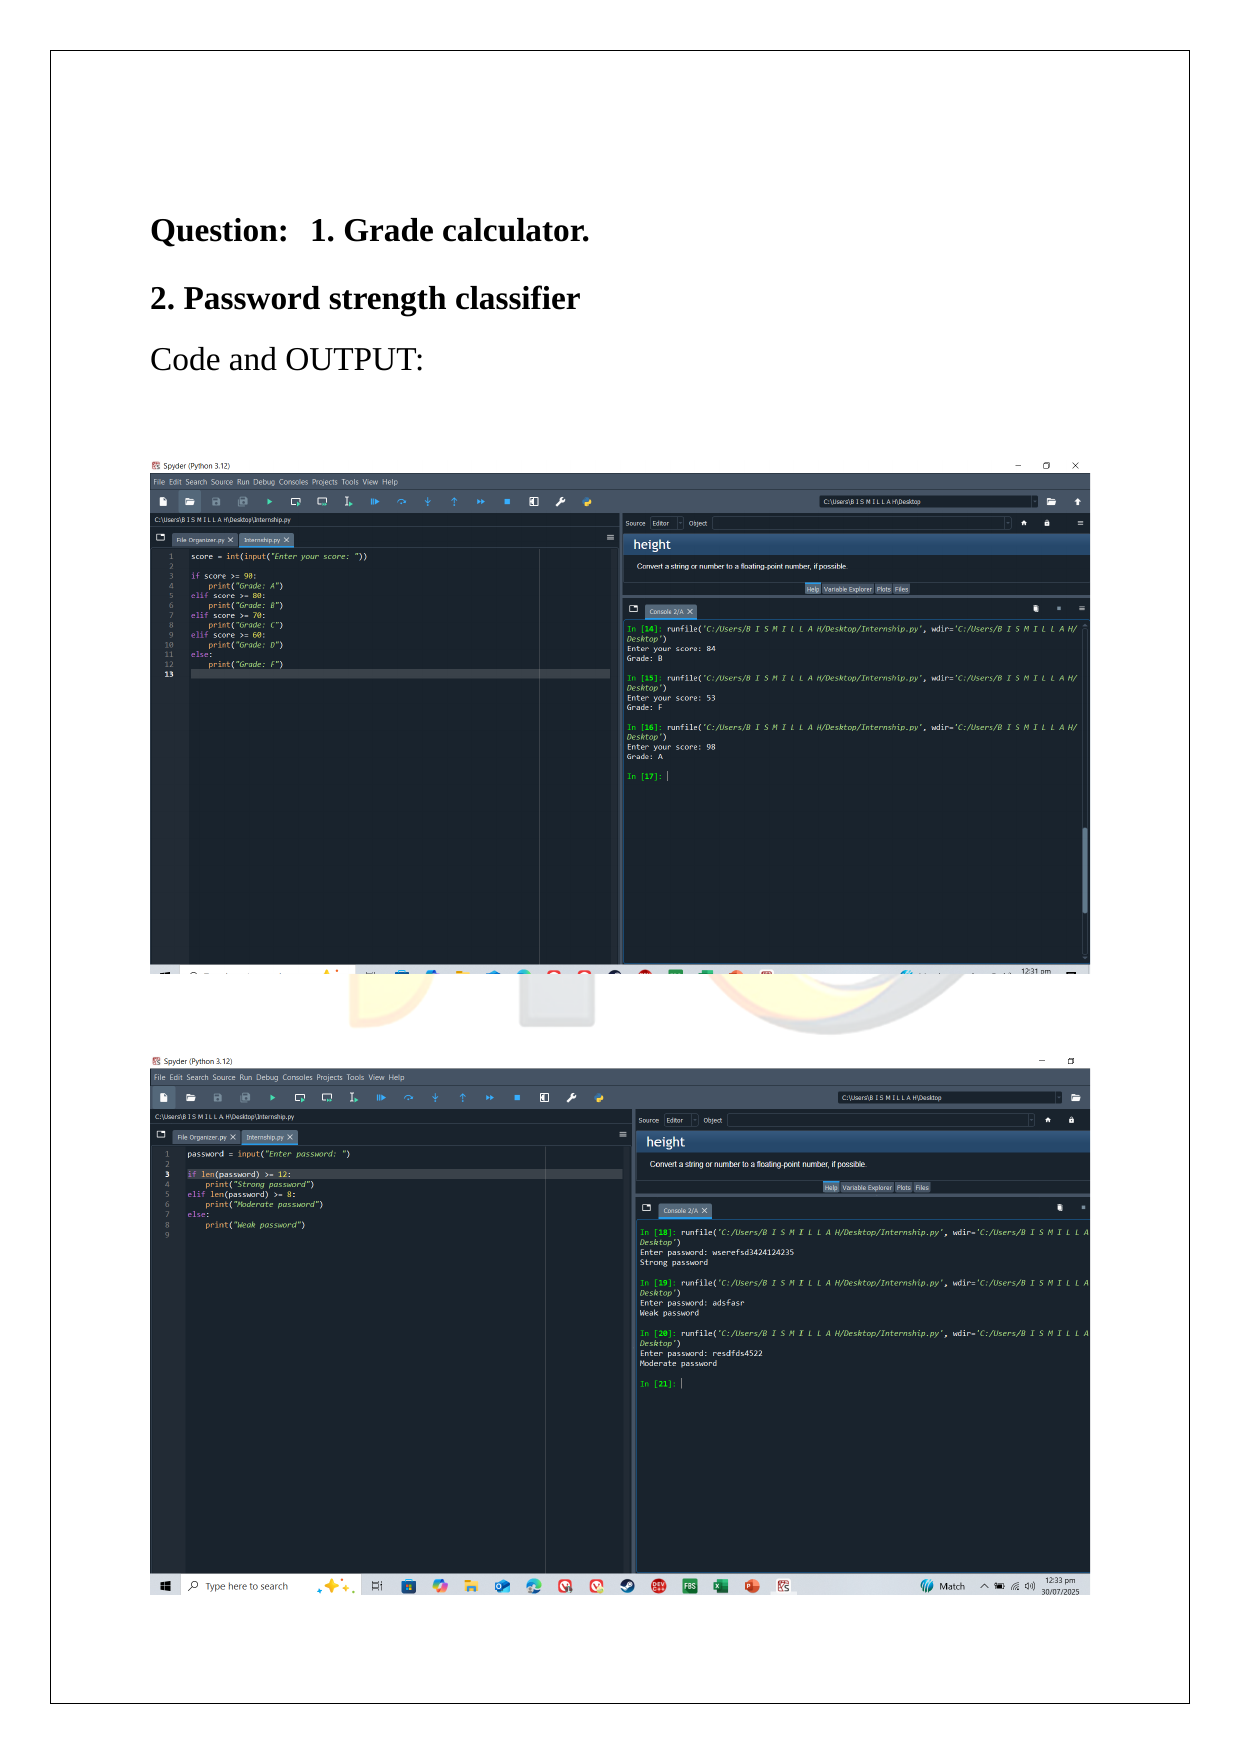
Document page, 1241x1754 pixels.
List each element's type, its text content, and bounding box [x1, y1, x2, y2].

text Code and OUTPUT: [150, 339, 1090, 378]
picture [150, 460, 1091, 974]
picture [150, 1056, 1091, 1595]
text Question: 1. Grade calculator. [150, 211, 1090, 249]
text 2. Password strength classifier [150, 279, 1090, 317]
